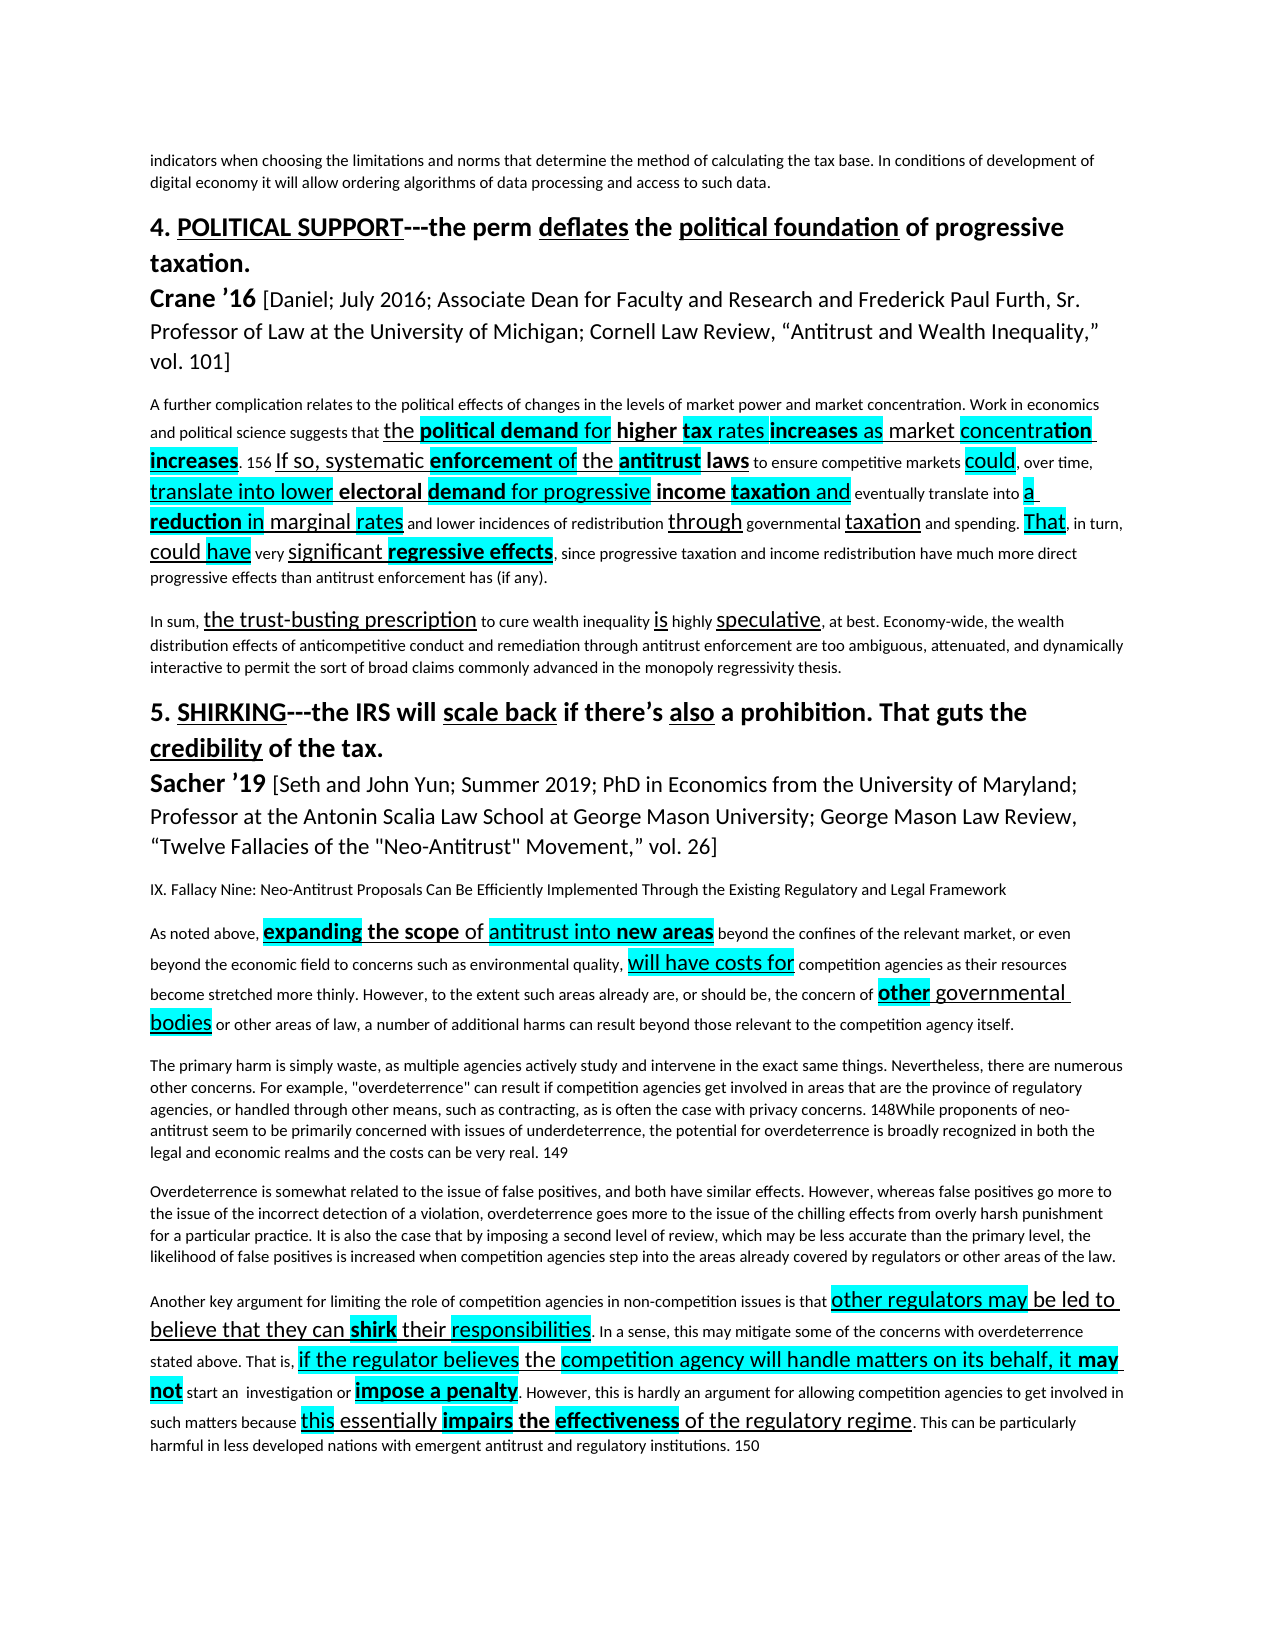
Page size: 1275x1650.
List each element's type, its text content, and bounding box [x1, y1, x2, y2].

text Another key argument for limiting the role of competition agencies in non-competition issues is that other regulators may be led to believe that they can shirk their responsibilities. In a sense, this may mitigate some of the concerns with overdeterrence stated above. That is, if the regulator believes the competition agency will handle matters on its behalf, it may not start an investigation or impose a penalty. However, this is hardly an argument for allowing competition agencies to get involved in such matters because this essentially impairs the effectiveness of the regulatory regime. This can be particularly harmful in less developed nations with emergent antitrust and regulatory institutions. 150 [150, 1285, 1125, 1456]
subtitle 5. SHIRKING---the IRS will scale back if there’s also a prohibition. That guts the credibility of the tax. [150, 695, 1125, 764]
text Sacher ’19 [Seth and John Yun; Summer 2019; PhD in Economics from the University of Maryland; Professor at the Antonin Scalia Law School at George Mason University; George Mason Law Review, “Twelve Fallacies of the "Neo-Antitrust" Movement,” vol. 26] [150, 767, 1125, 860]
text In sum, the trust-busting prescription to cure wealth inequality is highly speculative, at best. Economy-wide, the wealth distribution effects of anticompetitive conduct and remediation through antitrust enforcement are too ambiguous, attenuated, and dynamically interactive to permit the sort of broad claims commonly advanced in the monopoly regressivity thesis. [150, 605, 1125, 677]
text The primary harm is simply waste, as multiple agencies actively study and intervene in the exact same things. Nevertheless, there are numerous other concerns. For example, "overdeterrence" can result if competition agencies get involved in areas that are the province of regulatory agencies, or handled through other means, such as contracting, as is often the case with privacy concerns. 148While proponents of neo-antitrust seem to be primarily concerned with issues of underdeterrence, the potential for overdeterrence is broadly recognized in both the legal and economic realms and the costs can be very real. 149 [150, 1055, 1125, 1163]
text Overdeterrence is somewhat related to the issue of false positives, and both have similar effects. However, whereas false positives go more to the issue of the incorrect detection of a violation, overdeterrence goes more to the issue of the chilling effects from overly harsh punishment for a particular practice. It is also the case that by imposing a second level of review, which may be less accurate than the primary level, the likelihood of false positives is increased when competition agencies step into the areas already covered by regulators or other areas of the law. [150, 1181, 1125, 1267]
text A further complication relates to the political effects of changes in the levels of market power and market concentration. Work in economics and political science suggests that the political demand for higher tax rates increases as market concentration increases. 156 If so, systematic enforcement of the antitrust laws to ensure competitive markets could, over time, translate into lower electoral demand for progressive income taxation and eventually translate into a reduction in marginal rates and lower incidences of redistribution through governmental taxation and spending. That, in turn, could have very significant regressive effects, since progressive taxation and income redistribution have much more direct progressive effects than antitrust enforcement has (if any). [150, 394, 1125, 587]
text As noted above, expanding the scope of antitrust into new areas beyond the confines of the relevant market, or even beyond the economic field to concerns such as environmental quality, will have costs for competition agencies as their resources become stretched more thinly. However, to the extent such areas already are, or should be, the concern of other governmental bodies or other areas of law, a number of additional harms can result beyond those relevant to the competition agency itself. [150, 917, 1125, 1036]
text IX. Fallacy Nine: Neo-Antitrust Proposals Can Be Efficiently Implemented Through the Existing Regulatory and Legal Framework [150, 879, 1125, 899]
subtitle 4. POLITICAL SUPPORT---the perm deflates the political foundation of progressive taxation. [150, 210, 1125, 279]
text Crane ’16 [Daniel; July 2016; Associate Dean for Faculty and Research and Frederick Paul Furth, Sr. Professor of Law at the University of Michigan; Cornell Law Review, “Antitrust and Wealth Inequality,” vol. 101] [150, 282, 1125, 375]
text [150, 150, 1125, 192]
